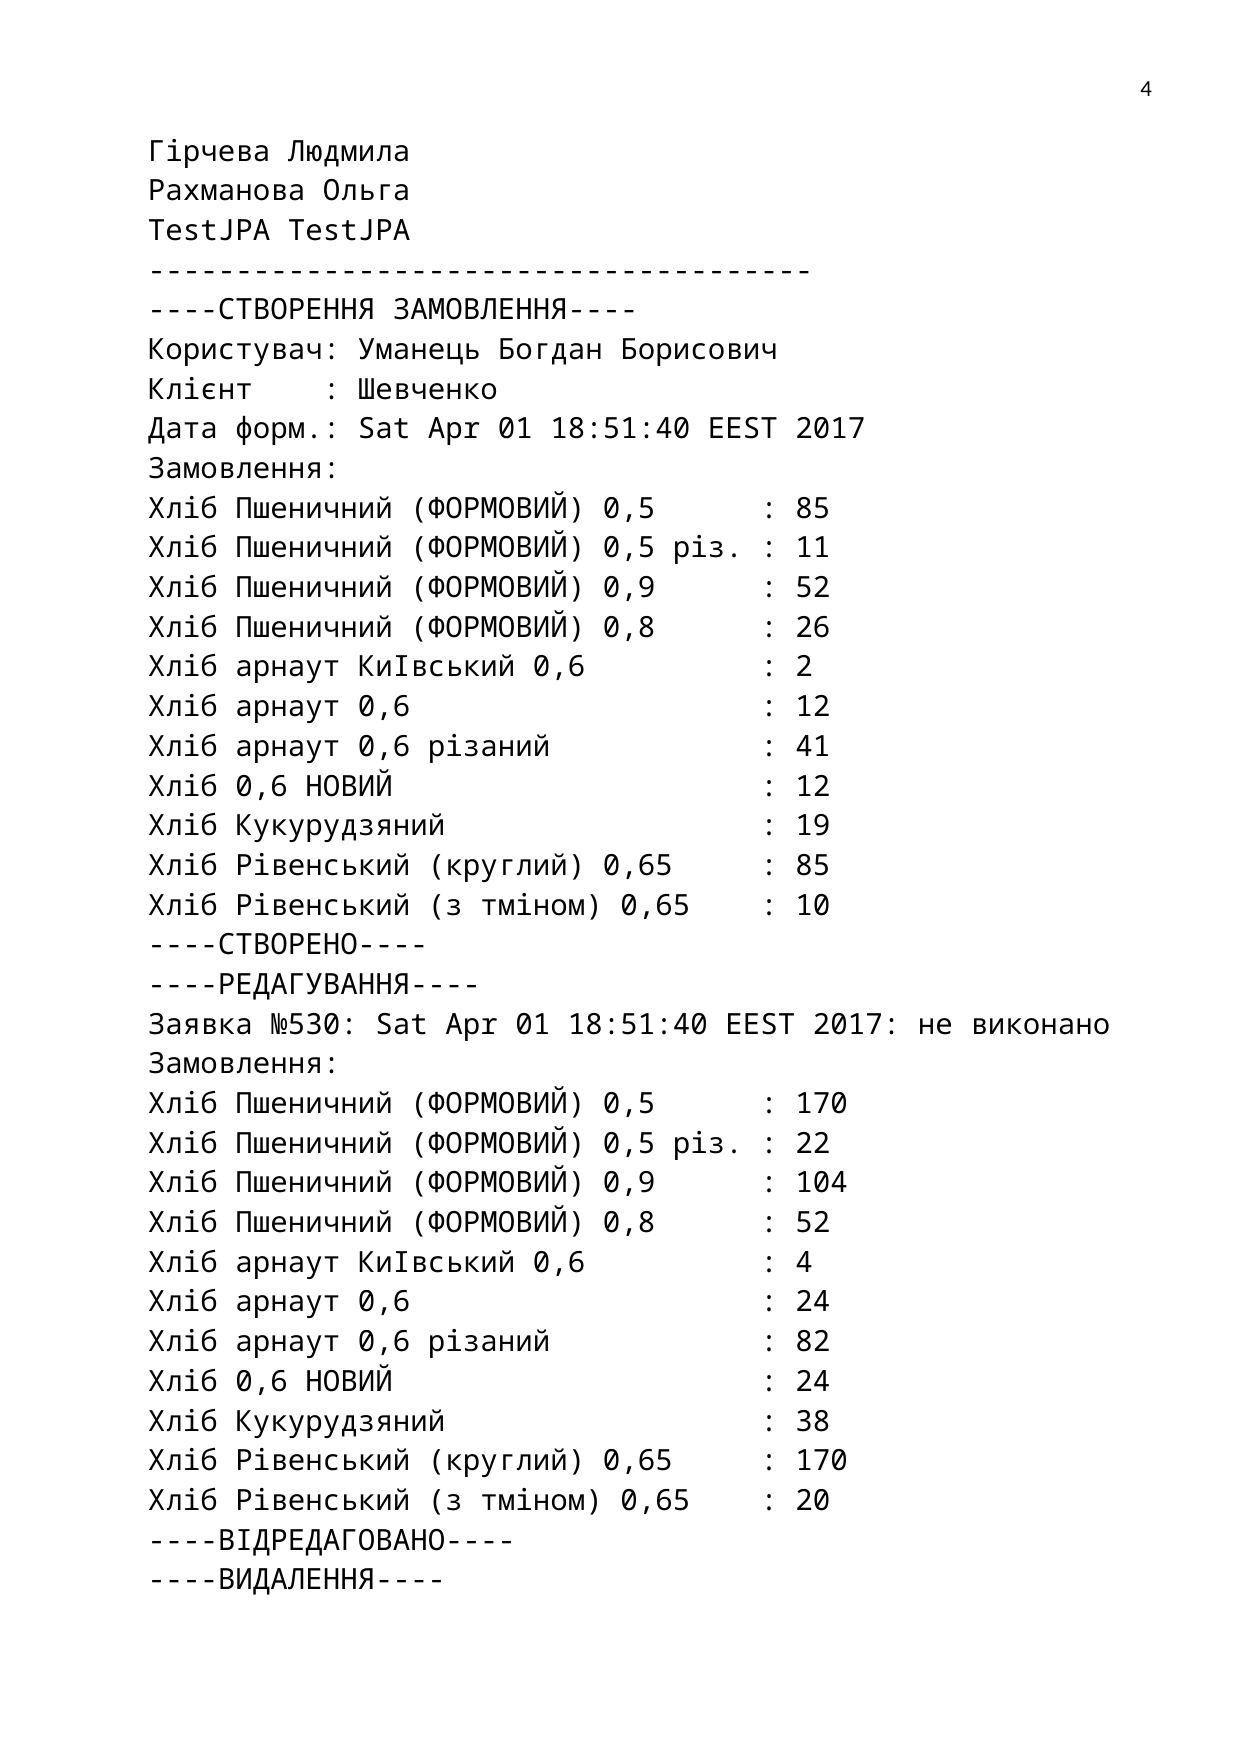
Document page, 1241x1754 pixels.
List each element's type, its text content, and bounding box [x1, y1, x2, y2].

text Дата форм.: Sat Apr 01 18:51:40 EEST 2017 [148, 408, 1152, 447]
text Хліб Пшеничний (ФОРМОВИЙ) 0,8 : 26 [148, 606, 1152, 646]
text Хліб Пшеничний (ФОРМОВИЙ) 0,5 різ. : 22 [148, 1122, 1152, 1162]
text Хліб Кукурудзяний : 19 [148, 804, 1152, 844]
text Замовлення: [148, 1043, 1152, 1082]
text Замовлення: [148, 447, 1152, 487]
text ----РЕДАГУВАННЯ---- [148, 963, 1152, 1003]
text Хліб арнаут 0,6 : 12 [148, 685, 1152, 725]
text -------------------------------------- [148, 249, 1152, 288]
text Хліб арнаут 0,6 : 24 [148, 1281, 1152, 1320]
text ----СТВОРЕНО---- [148, 923, 1152, 963]
text Рахманова Ольга [148, 169, 1152, 209]
text Хліб Рівенський (круглий) 0,65 : 85 [148, 844, 1152, 884]
text Хліб Рівенський (круглий) 0,65 : 170 [148, 1439, 1152, 1479]
text ----ВІДРЕДАГОВАНО---- [148, 1519, 1152, 1558]
text Хліб Пшеничний (ФОРМОВИЙ) 0,5 різ. : 11 [148, 527, 1152, 566]
text Хліб Пшеничний (ФОРМОВИЙ) 0,9 : 52 [148, 566, 1152, 606]
text Хліб Пшеничний (ФОРМОВИЙ) 0,9 : 104 [148, 1162, 1152, 1201]
text Хліб Кукурудзяний : 38 [148, 1400, 1152, 1439]
text Хліб Пшеничний (ФОРМОВИЙ) 0,8 : 52 [148, 1201, 1152, 1241]
text ----СТВОРЕННЯ ЗАМОВЛЕННЯ---- [148, 288, 1152, 328]
text Хліб арнаут 0,6 різаний : 82 [148, 1320, 1152, 1360]
text Хліб Рівенський (з тміном) 0,65 : 20 [148, 1479, 1152, 1519]
text Хліб Пшеничний (ФОРМОВИЙ) 0,5 : 170 [148, 1082, 1152, 1122]
text Заявка №530: Sat Apr 01 18:51:40 EEST 2017: не виконано [148, 1003, 1152, 1043]
text Хліб Рівенський (з тміном) 0,65 : 10 [148, 884, 1152, 923]
text Хліб арнаут КиІвський 0,6 : 2 [148, 646, 1152, 685]
text ----ВИДАЛЕННЯ---- [148, 1558, 1152, 1598]
text Хліб Пшеничний (ФОРМОВИЙ) 0,5 : 85 [148, 487, 1152, 527]
text Користувач: Уманець Богдан Борисович [148, 328, 1152, 368]
text Хліб 0,6 НОВИЙ : 12 [148, 765, 1152, 804]
text Хліб арнаут 0,6 різаний : 41 [148, 725, 1152, 765]
text Гірчева Людмила [148, 130, 1152, 169]
text Хліб 0,6 НОВИЙ : 24 [148, 1360, 1152, 1400]
text Хліб арнаут КиІвський 0,6 : 4 [148, 1241, 1152, 1281]
text Клієнт : Шевченко [148, 368, 1152, 408]
text TestJPA TestJPA [148, 209, 1152, 249]
